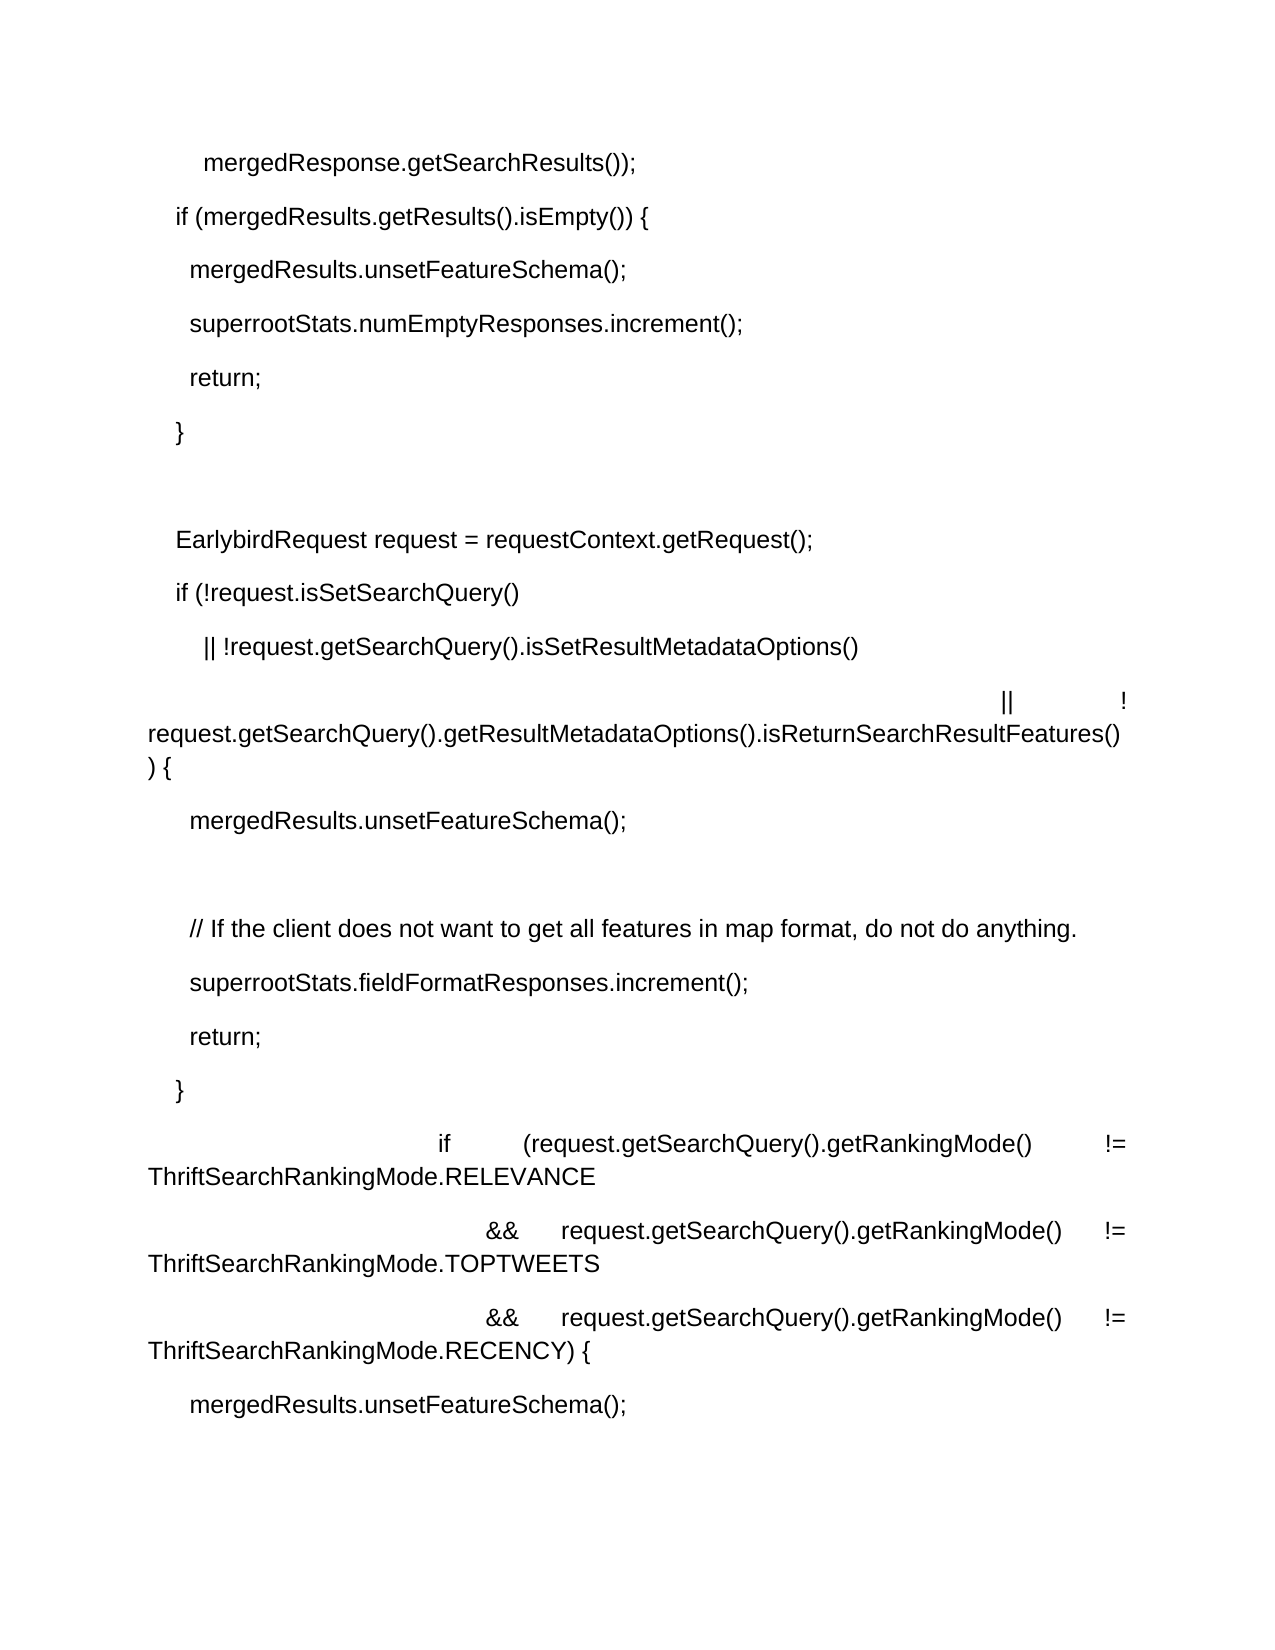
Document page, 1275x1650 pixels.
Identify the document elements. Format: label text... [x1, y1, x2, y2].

text || !request.getSearchQuery().isSetResultMetadataOptions() [148, 632, 1127, 661]
text && request.getSearchQuery().getRankingMode() != ThriftSearchRankingMode.TOPTWEETS [148, 1216, 1127, 1278]
text EarlybirdRequest request = requestContext.getRequest(); [148, 524, 1127, 553]
text } [148, 417, 1127, 446]
text return; [148, 1021, 1127, 1050]
text if (request.getSearchQuery().getRankingMode() != ThriftSearchRankingMode.RELEVANCE [148, 1129, 1127, 1191]
text // If the client does not want to get all features in map format, do not do anything. [148, 914, 1127, 942]
text mergedResponse.getSearchResults()); [148, 148, 1127, 176]
text superrootStats.numEmptyResponses.increment(); [148, 309, 1127, 338]
text mergedResults.unsetFeatureSchema(); [148, 1390, 1127, 1418]
text mergedResults.unsetFeatureSchema(); [148, 806, 1127, 835]
text if (mergedResults.getResults().isEmpty()) { [148, 201, 1127, 230]
text superrootStats.fieldFormatResponses.increment(); [148, 968, 1127, 996]
text return; [148, 363, 1127, 392]
text && request.getSearchQuery().getRankingMode() != ThriftSearchRankingMode.RECENCY) { [148, 1303, 1127, 1365]
text mergedResults.unsetFeatureSchema(); [148, 255, 1127, 284]
text || !request.getSearchQuery().getResultMetadataOptions().isReturnSearchResultFeatures()) { [148, 686, 1127, 781]
text if (!request.isSetSearchQuery() [148, 578, 1127, 607]
text } [148, 1075, 1127, 1104]
